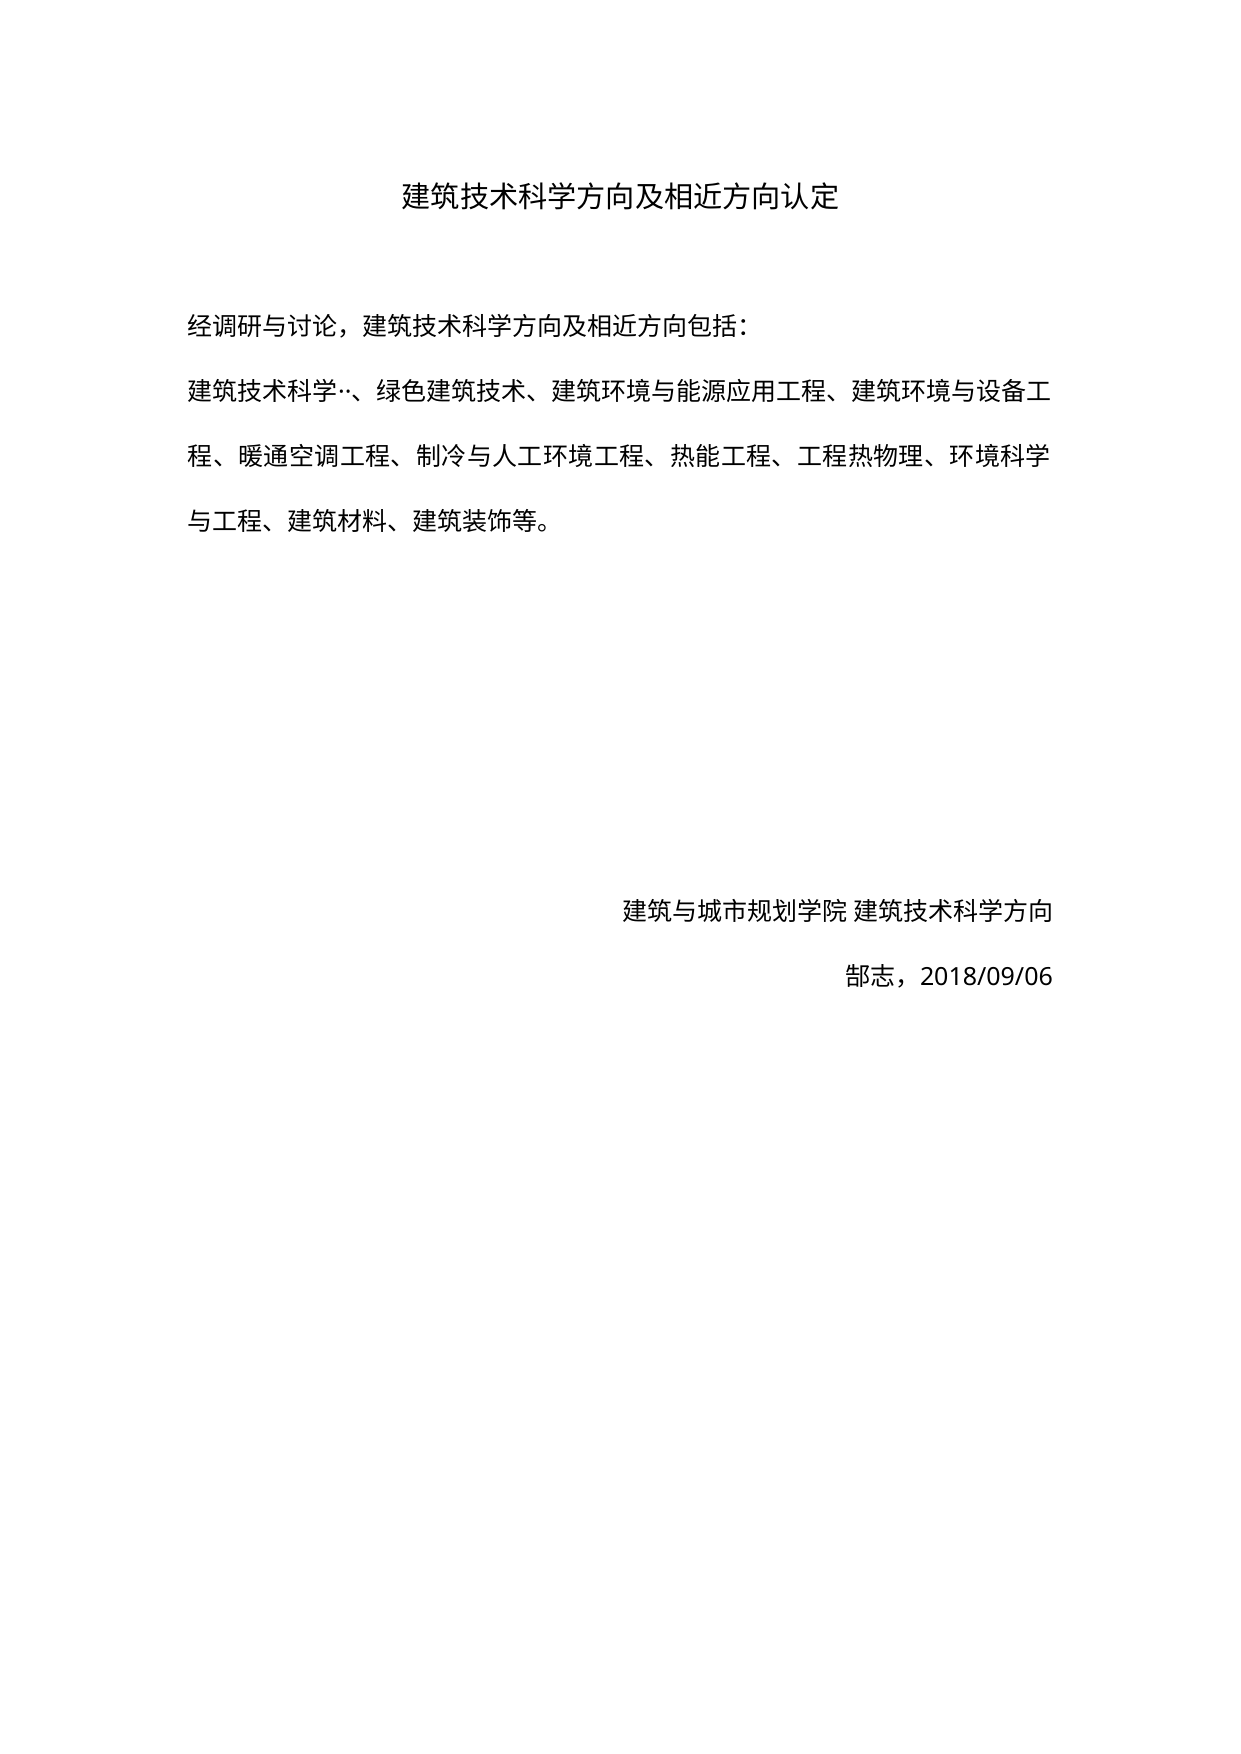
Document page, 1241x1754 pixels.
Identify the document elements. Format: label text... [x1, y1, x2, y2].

text 建筑技术科学方向及相近方向认定 [187, 162, 1053, 227]
text 郜志，2018/09/06 [187, 942, 1053, 1007]
text 经调研与讨论，建筑技术科学方向及相近方向包括： [187, 292, 1053, 357]
text 建筑技术科学··、绿色建筑技术、建筑环境与能源应用工程、建筑环境与设备工程、暖通空调工程、制冷与人工环境工程、热能工程、工程热物理、环境科学与工程、建筑材料、建筑装饰等。 [187, 357, 1053, 552]
text 建筑与城市规划学院 建筑技术科学方向 [187, 877, 1053, 942]
